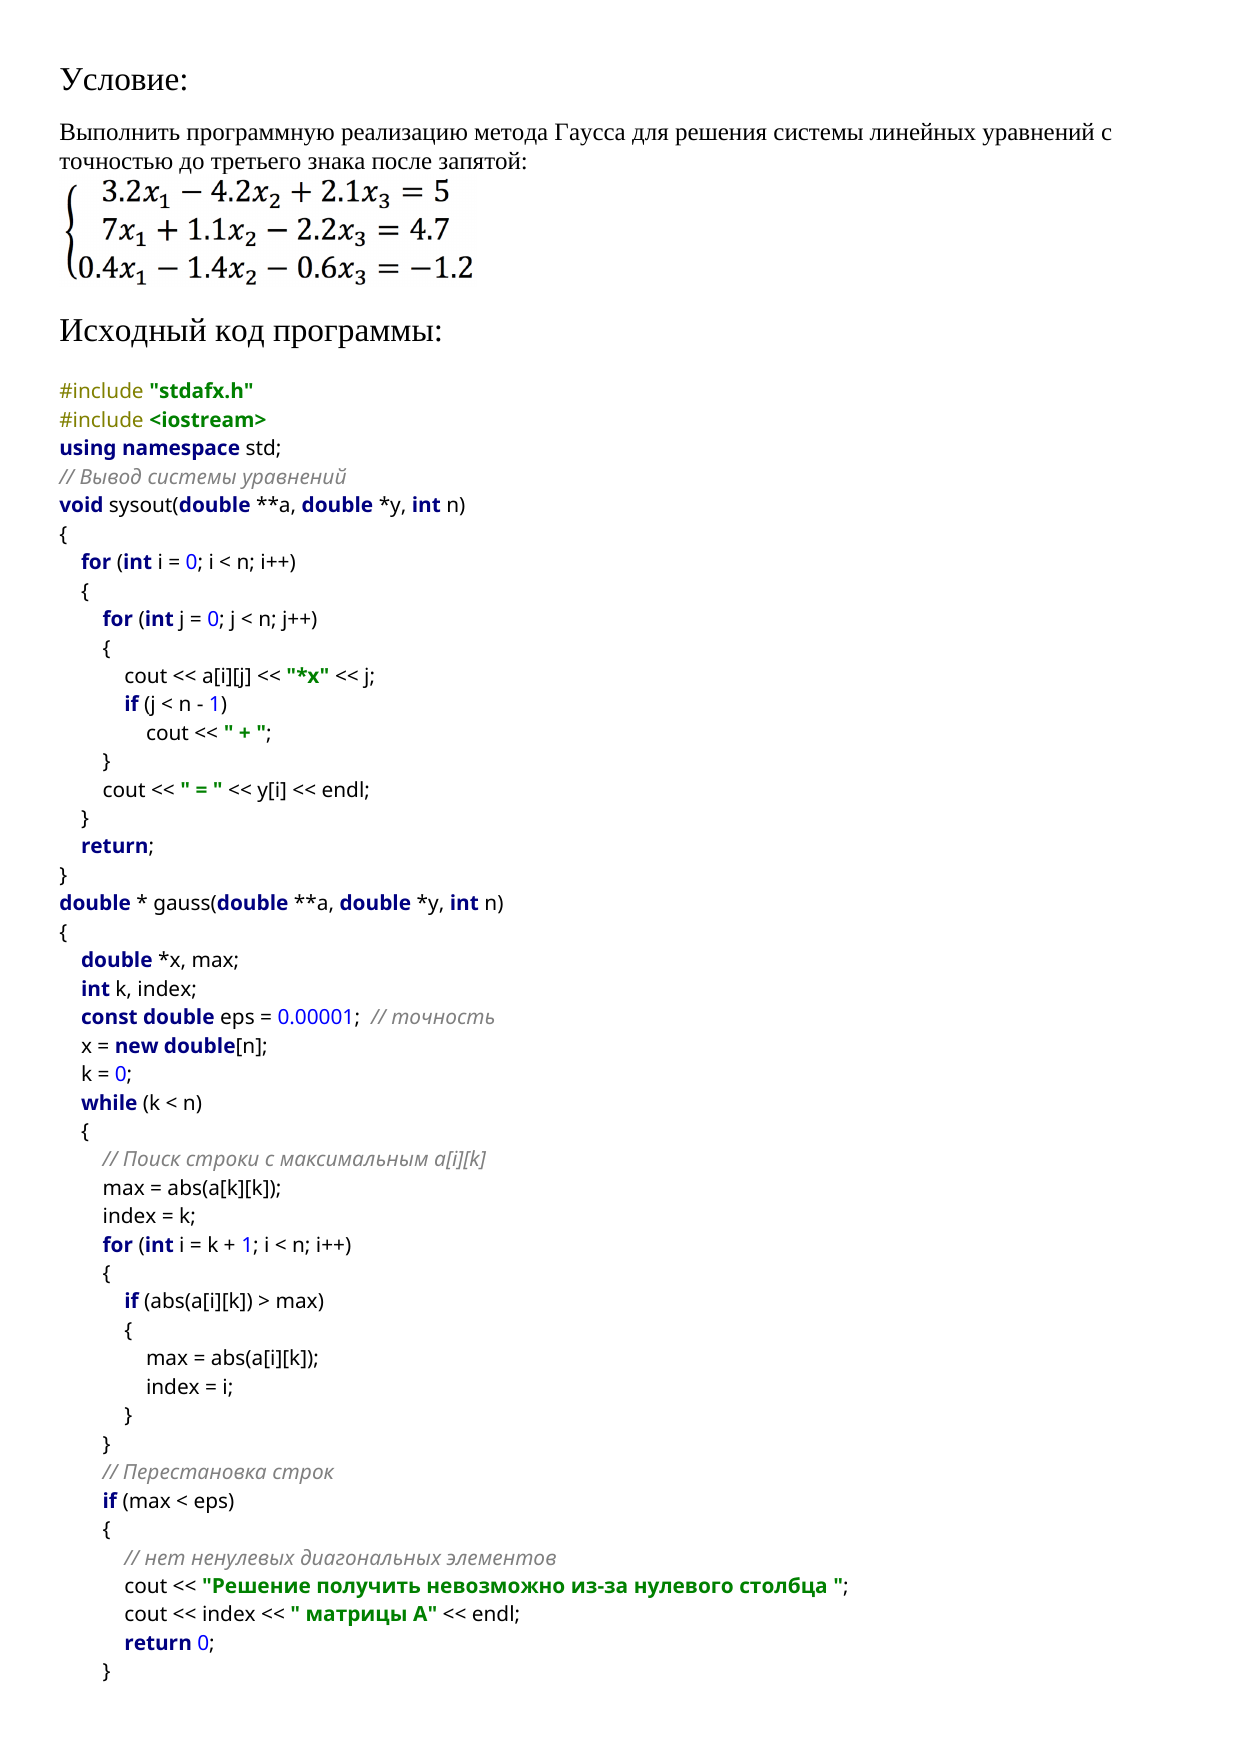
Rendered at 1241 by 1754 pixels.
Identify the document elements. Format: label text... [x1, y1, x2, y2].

picture [59, 174, 477, 287]
text Выполнить программную реализацию метода Гаусса для решения системы линейных уравнений с точностью до третьего знака после запятой: [59, 117, 1181, 174]
text Условие: [59, 59, 1181, 97]
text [59, 310, 1181, 1685]
